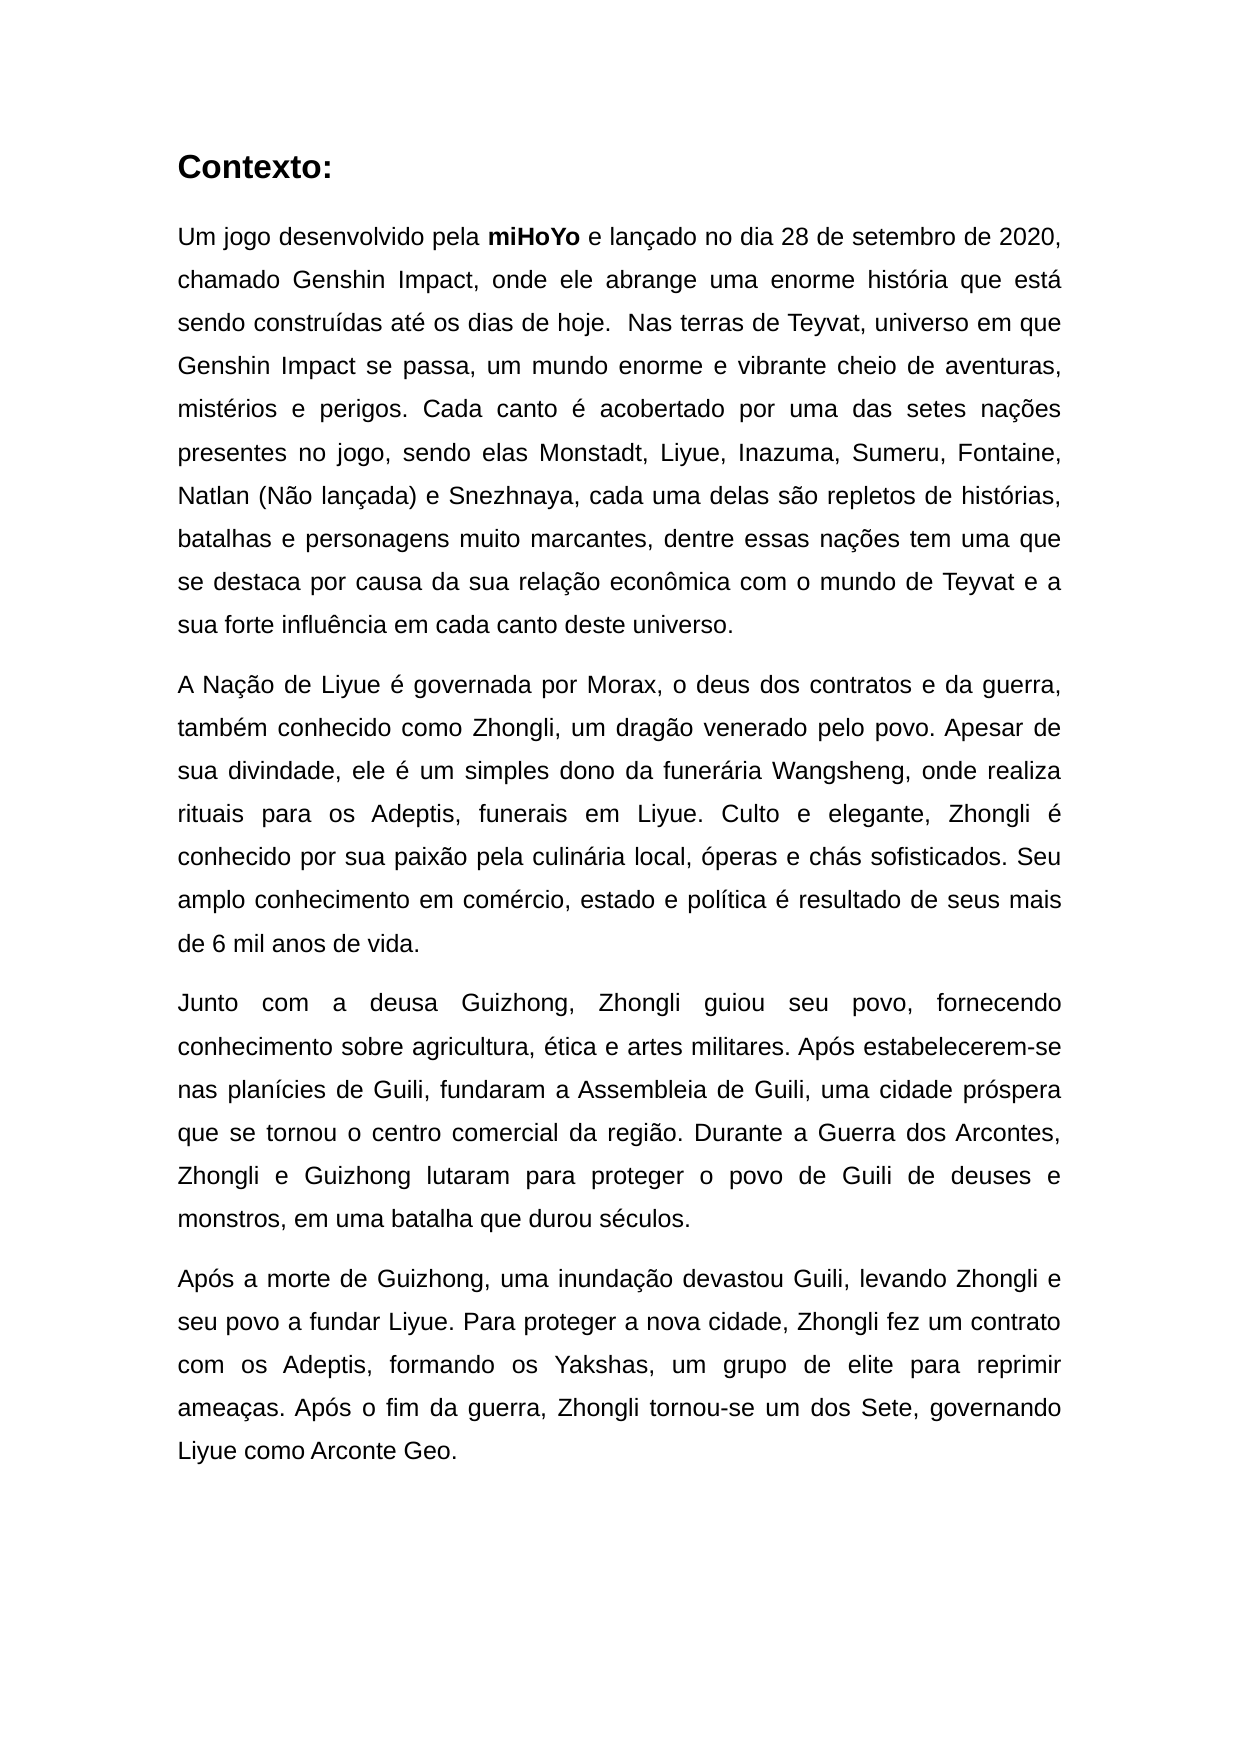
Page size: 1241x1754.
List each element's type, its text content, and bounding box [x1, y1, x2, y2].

text A Nação de Liyue é governada por Morax, o deus dos contratos e da guerra, também conhecido como Zhongli, um dragão venerado pelo povo. Apesar de sua divindade, ele é um simples dono da funerária Wangsheng, onde realiza rituais para os Adeptis, funerais em Liyue. Culto e elegante, Zhongli é conhecido por sua paixão pela culinária local, óperas e chás sofisticados. Seu amplo conhecimento em comércio, estado e política é resultado de seus mais de 6 mil anos de vida. [177, 670, 1063, 957]
text Após a morte de Guizhong, uma inundação devastou Guili, levando Zhongli e seu povo a fundar Liyue. Para proteger a nova cidade, Zhongli fez um contrato com os Adeptis, formando os Yakshas, um grupo de elite para reprimir ameaças. Após o fim da guerra, Zhongli tornou-se um dos Sete, governando Liyue como Arconte Geo. [177, 1264, 1063, 1465]
text Junto com a deusa Guizhong, Zhongli guiou seu povo, fornecendo conhecimento sobre agricultura, ética e artes militares. Após estabelecerem-se nas planícies de Guili, fundaram a Assembleia de Guili, uma cidade próspera que se tornou o centro comercial da região. Durante a Guerra dos Arcontes, Zhongli e Guizhong lutaram para proteger o povo de Guili de deuses e monstros, em uma batalha que durou séculos. [177, 988, 1063, 1233]
text Um jogo desenvolvido pela miHoYo e lançado no dia 28 de setembro de 2020, chamado Genshin Impact, onde ele abrange uma enorme história que está sendo construídas até os dias de hoje. Nas terras de Teyvat, universo em que Genshin Impact se passa, um mundo enorme e vibrante cheio de aventuras, mistérios e perigos. Cada canto é acobertado por uma das setes nações presentes no jogo, sendo elas Monstadt, Liyue, Inazuma, Sumeru, Fontaine, Natlan (Não lançada) e Snezhnaya, cada uma delas são repletos de histórias, batalhas e personagens muito marcantes, dentre essas nações tem uma que se destaca por causa da sua relação econômica com o mundo de Teyvat e a sua forte influência em cada canto deste universo. [177, 222, 1063, 639]
text Contexto: [177, 148, 1063, 186]
